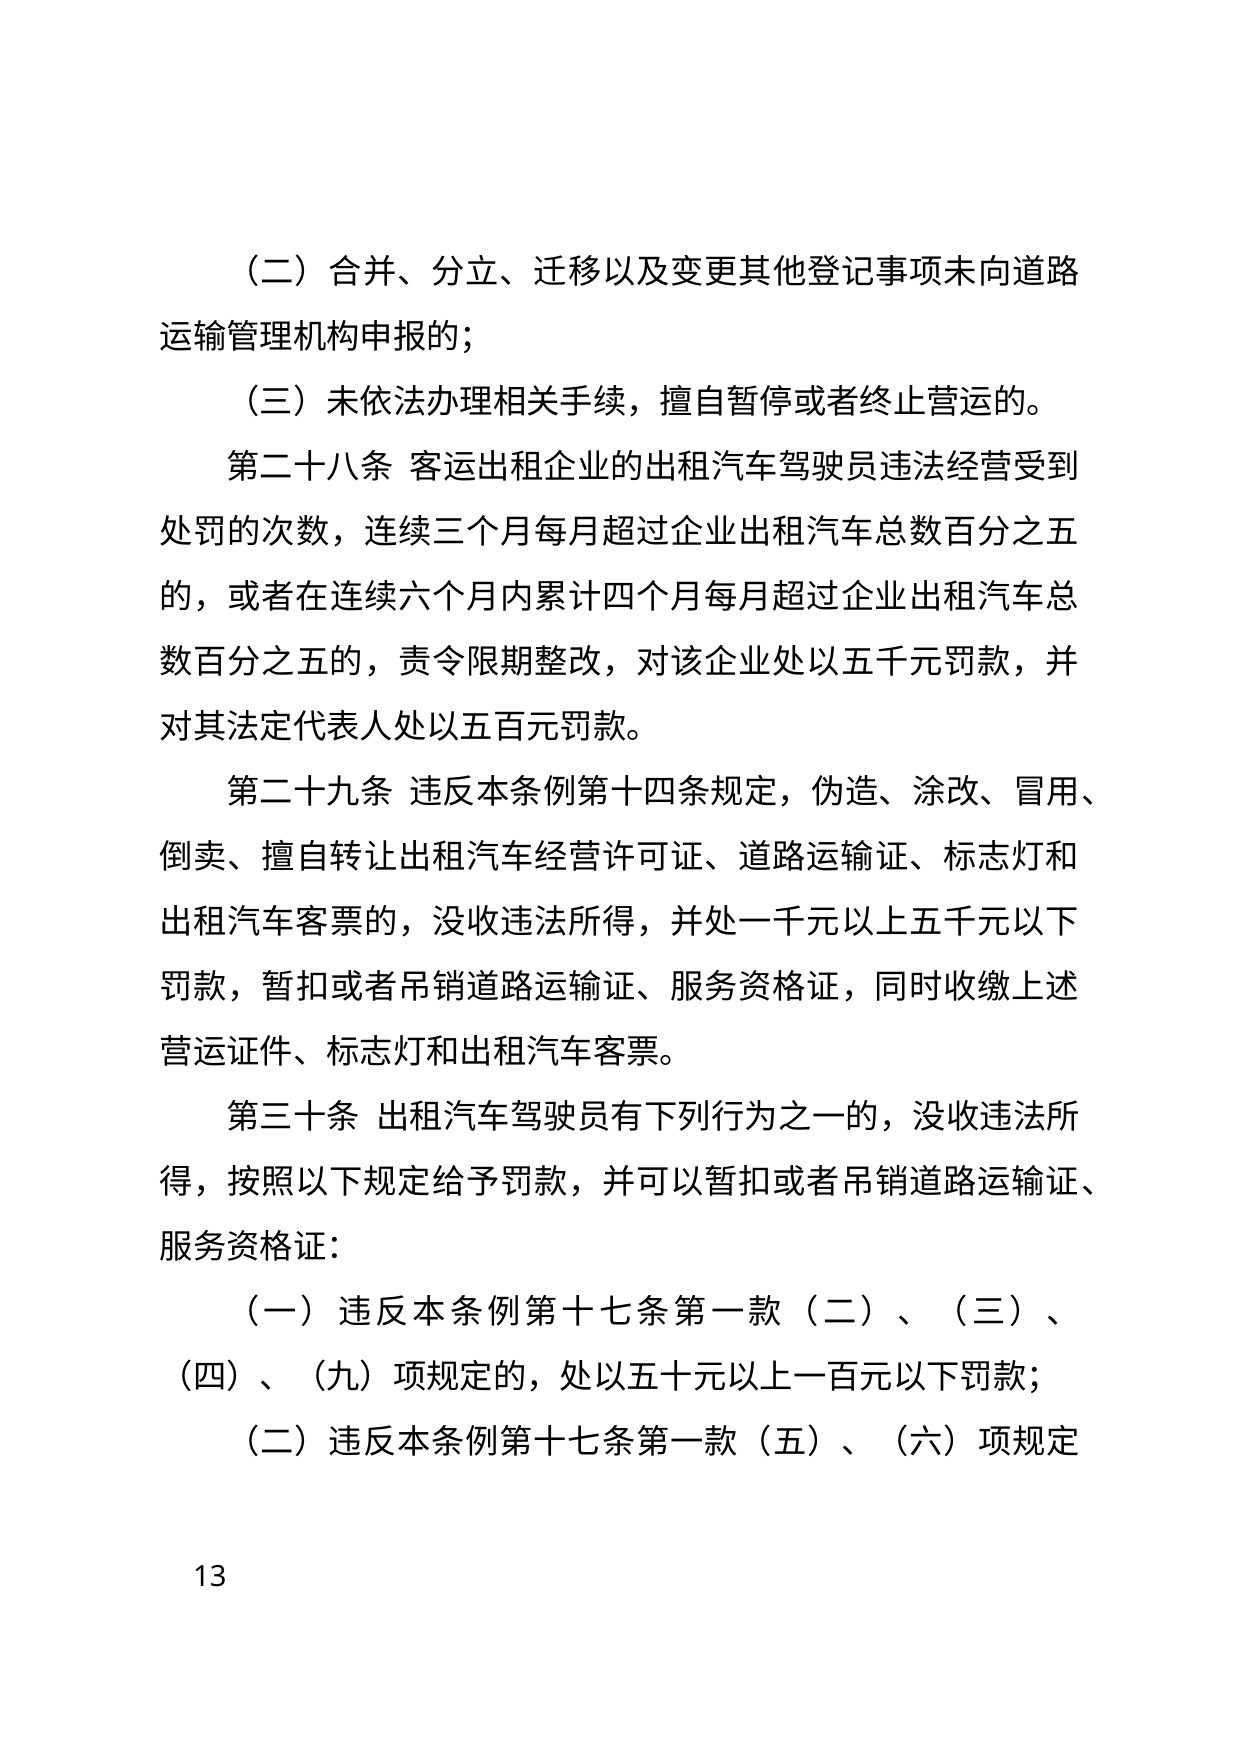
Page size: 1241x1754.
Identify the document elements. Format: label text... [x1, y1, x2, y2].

text 第二十九条 违反本条例第十四条规定，伪造、涂改、冒用、倒卖、擅自转让出租汽车经营许可证、道路运输证、标志灯和出租汽车客票的，没收违法所得，并处一千元以上五千元以下罚款，暂扣或者吊销道路运输证、服务资格证，同时收缴上述营运证件、标志灯和出租汽车客票。 [159, 757, 1081, 1082]
text 第三十条 出租汽车驾驶员有下列行为之一的，没收违法所得，按照以下规定给予罚款，并可以暂扣或者吊销道路运输证、服务资格证： [159, 1082, 1081, 1277]
text （二）合并、分立、迁移以及变更其他登记事项未向道路运输管理机构申报的； [159, 237, 1081, 367]
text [159, 1407, 1081, 1472]
text （三）未依法办理相关手续，擅自暂停或者终止营运的。 [159, 367, 1081, 432]
text 第二十八条 客运出租企业的出租汽车驾驶员违法经营受到处罚的次数，连续三个月每月超过企业出租汽车总数百分之五的，或者在连续六个月内累计四个月每月超过企业出租汽车总数百分之五的，责令限期整改，对该企业处以五千元罚款，并对其法定代表人处以五百元罚款。 [159, 432, 1081, 757]
text （一）违反本条例第十七条第一款（二）、（三）、（四）、（九）项规定的，处以五十元以上一百元以下罚款； [159, 1277, 1081, 1407]
